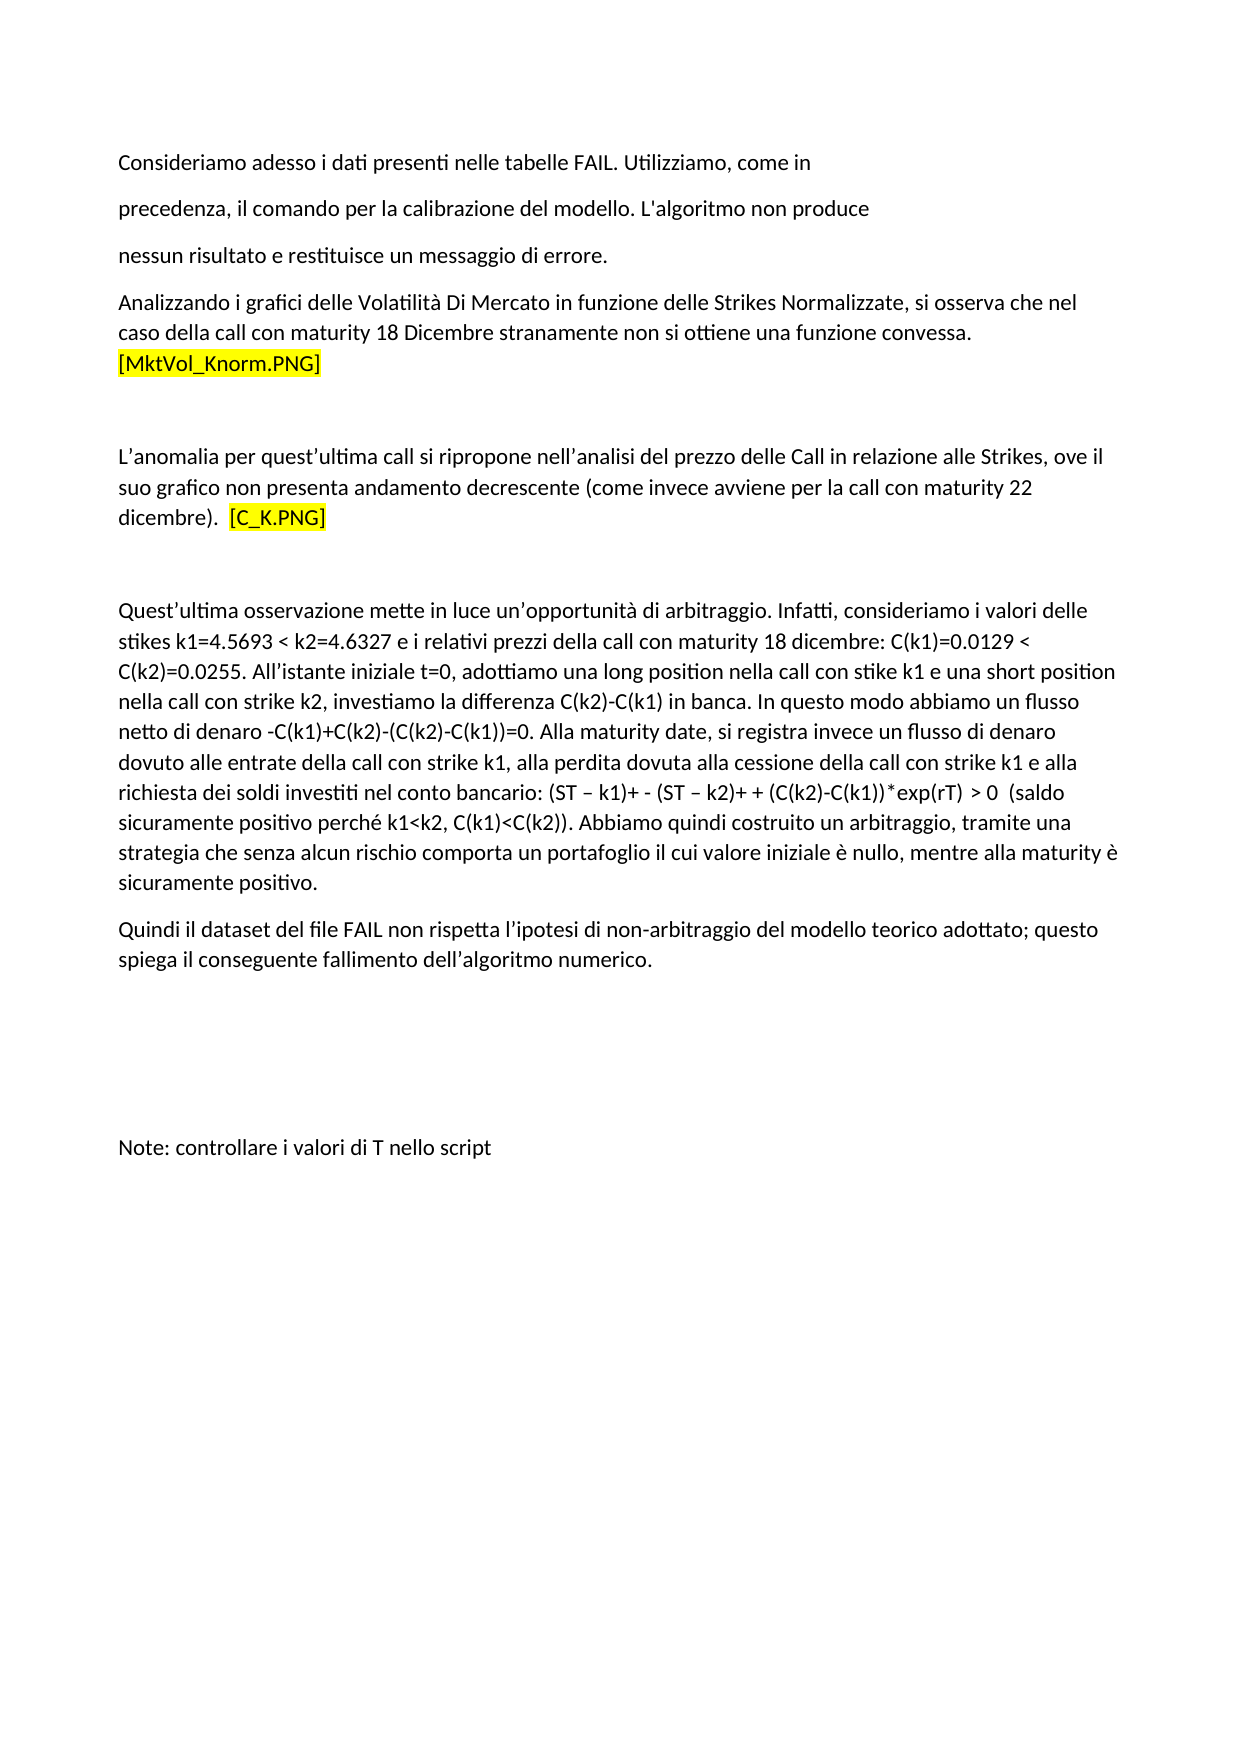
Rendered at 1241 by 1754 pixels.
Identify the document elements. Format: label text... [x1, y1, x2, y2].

text Consideriamo adesso i dati presenti nelle tabelle FAIL. Utilizziamo, come in [118, 148, 1122, 176]
text nessun risultato e restituisce un messaggio di errore. [118, 241, 1122, 269]
text precedenza, il comando per la calibrazione del modello. L'algoritmo non produce [118, 194, 1122, 222]
text L’anomalia per quest’ultima call si ripropone nell’analisi del prezzo delle Call in relazione alle Strikes, ove il suo grafico non presenta andamento decrescente (come invece avviene per la call con maturity 22 dicembre). [C_K.PNG] [118, 442, 1122, 531]
text Analizzando i grafici delle Volatilità Di Mercato in funzione delle Strikes Normalizzate, si osserva che nel caso della call con maturity 18 Dicembre stranamente non si ottiene una funzione convessa. [MktVol_Knorm.PNG] [118, 288, 1122, 377]
text Note: controllare i valori di T nello script [118, 1133, 1122, 1161]
text Quindi il dataset del file FAIL non rispetta l’ipotesi di non-arbitraggio del modello teorico adottato; questo spiega il conseguente fallimento dell’algoritmo numerico. [118, 915, 1122, 973]
text Quest’ultima osservazione mette in luce un’opportunità di arbitraggio. Infatti, consideriamo i valori delle stikes k1=4.5693 < k2=4.6327 e i relativi prezzi della call con maturity 18 dicembre: C(k1)=0.0129 < C(k2)=0.0255. All’istante iniziale t=0, adottiamo una long position nella call con stike k1 e una short position nella call con strike k2, investiamo la differenza C(k2)-C(k1) in banca. In questo modo abbiamo un flusso netto di denaro -C(k1)+C(k2)-(C(k2)-C(k1))=0. Alla maturity date, si registra invece un flusso di denaro dovuto alle entrate della call con strike k1, alla perdita dovuta alla cessione della call con strike k1 e alla richiesta dei soldi investiti nel conto bancario: (ST – k1)+ - (ST – k2)+ + (C(k2)-C(k1))*exp(rT) > 0 (saldo sicuramente positivo perché k1<k2, C(k1)<C(k2)). Abbiamo quindi costruito un arbitraggio, tramite una strategia che senza alcun rischio comporta un portafoglio il cui valore iniziale è nullo, mentre alla maturity è sicuramente positivo. [118, 597, 1122, 896]
